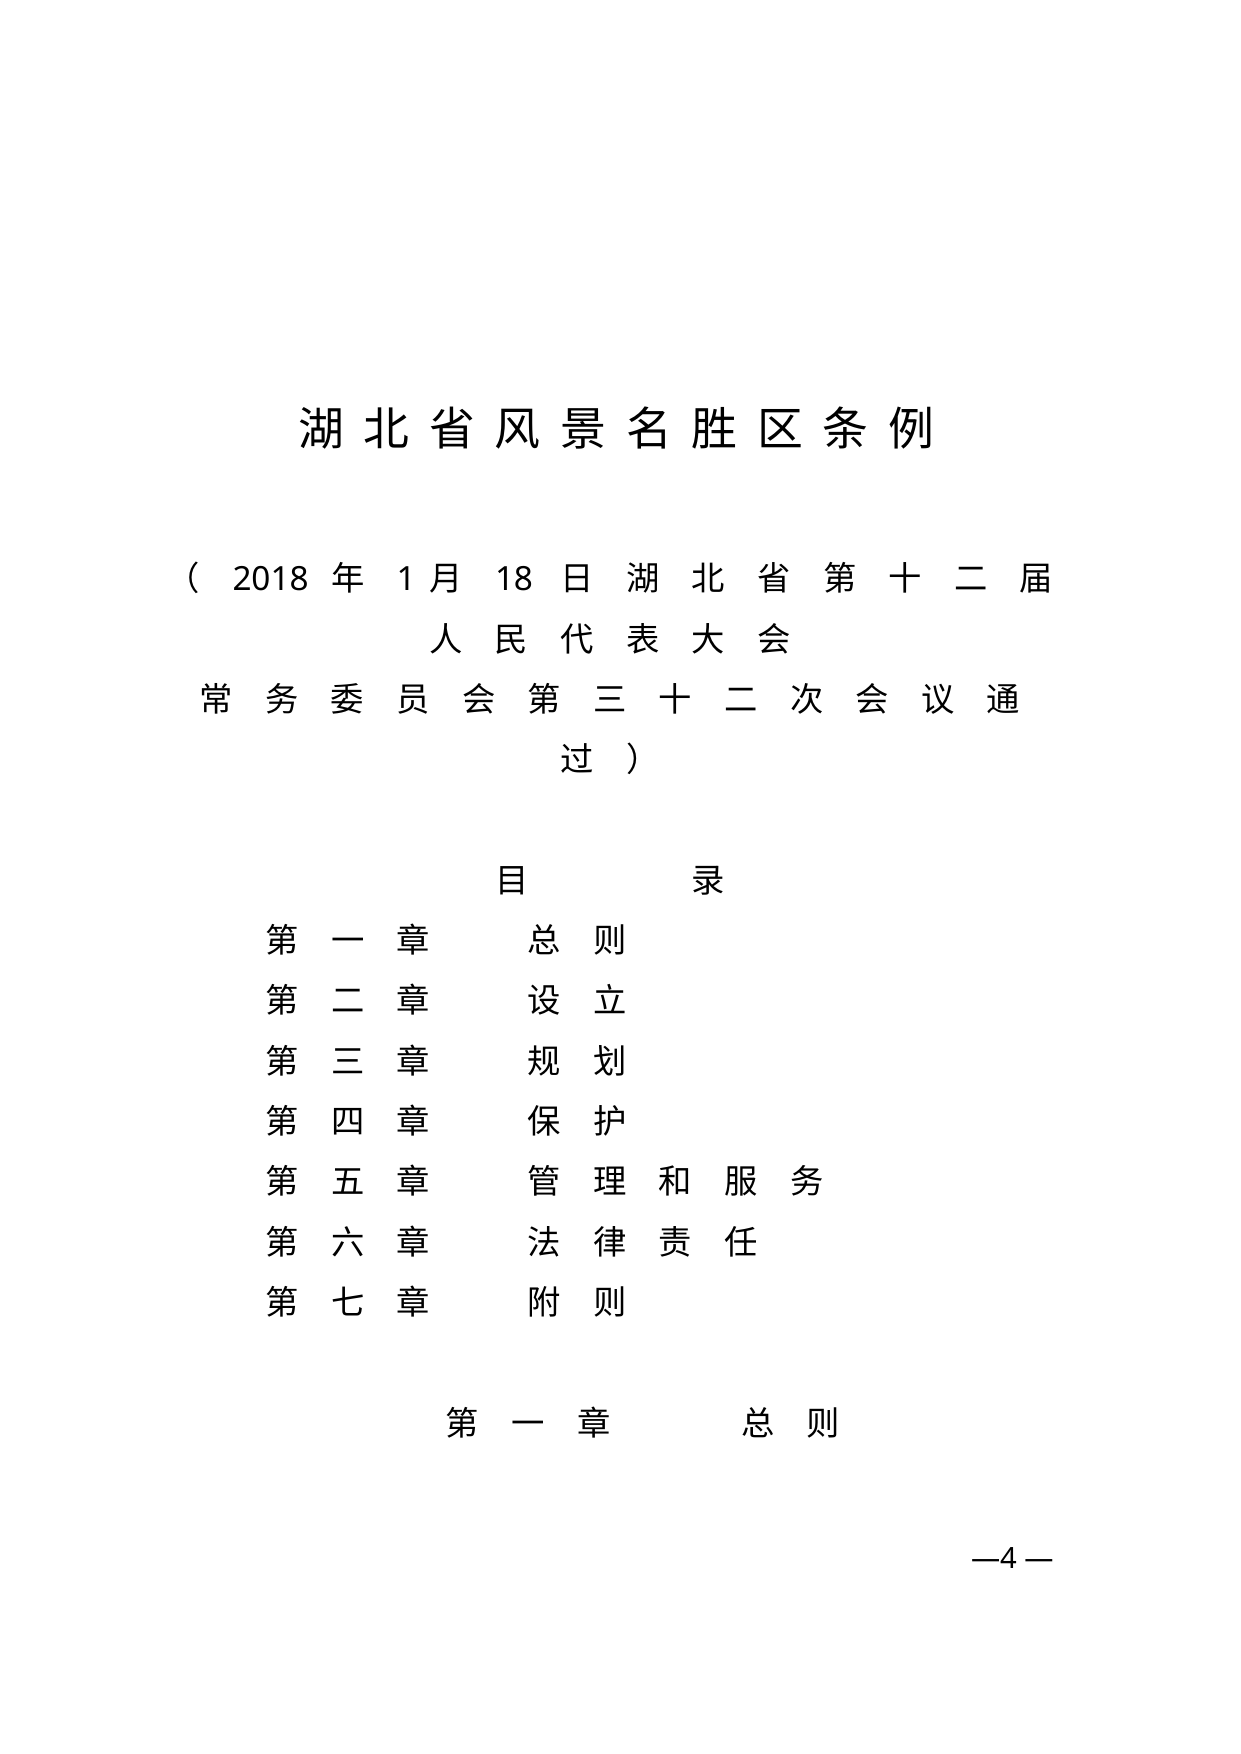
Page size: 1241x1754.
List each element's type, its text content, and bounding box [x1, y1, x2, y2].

text 第五章 管理和服务 [167, 1149, 1085, 1209]
text 湖北省风景名胜区条例 [167, 365, 1085, 486]
text 第七章 附则 [167, 1270, 1085, 1330]
list 总则 [232, 1390, 1085, 1451]
text 第四章 保护 [167, 1089, 1085, 1149]
text 第二章 设立 [167, 968, 1085, 1028]
text 第六章 法律责任 [167, 1209, 1085, 1270]
text 目 录 [167, 848, 1085, 908]
text 第三章 规划 [167, 1028, 1085, 1089]
text 常务委员会第三十二次会议通过） [167, 667, 1085, 787]
text （2018年1月18日湖北省第十二届人民代表大会 [167, 546, 1085, 667]
text 第一章 总则 [167, 908, 1085, 968]
